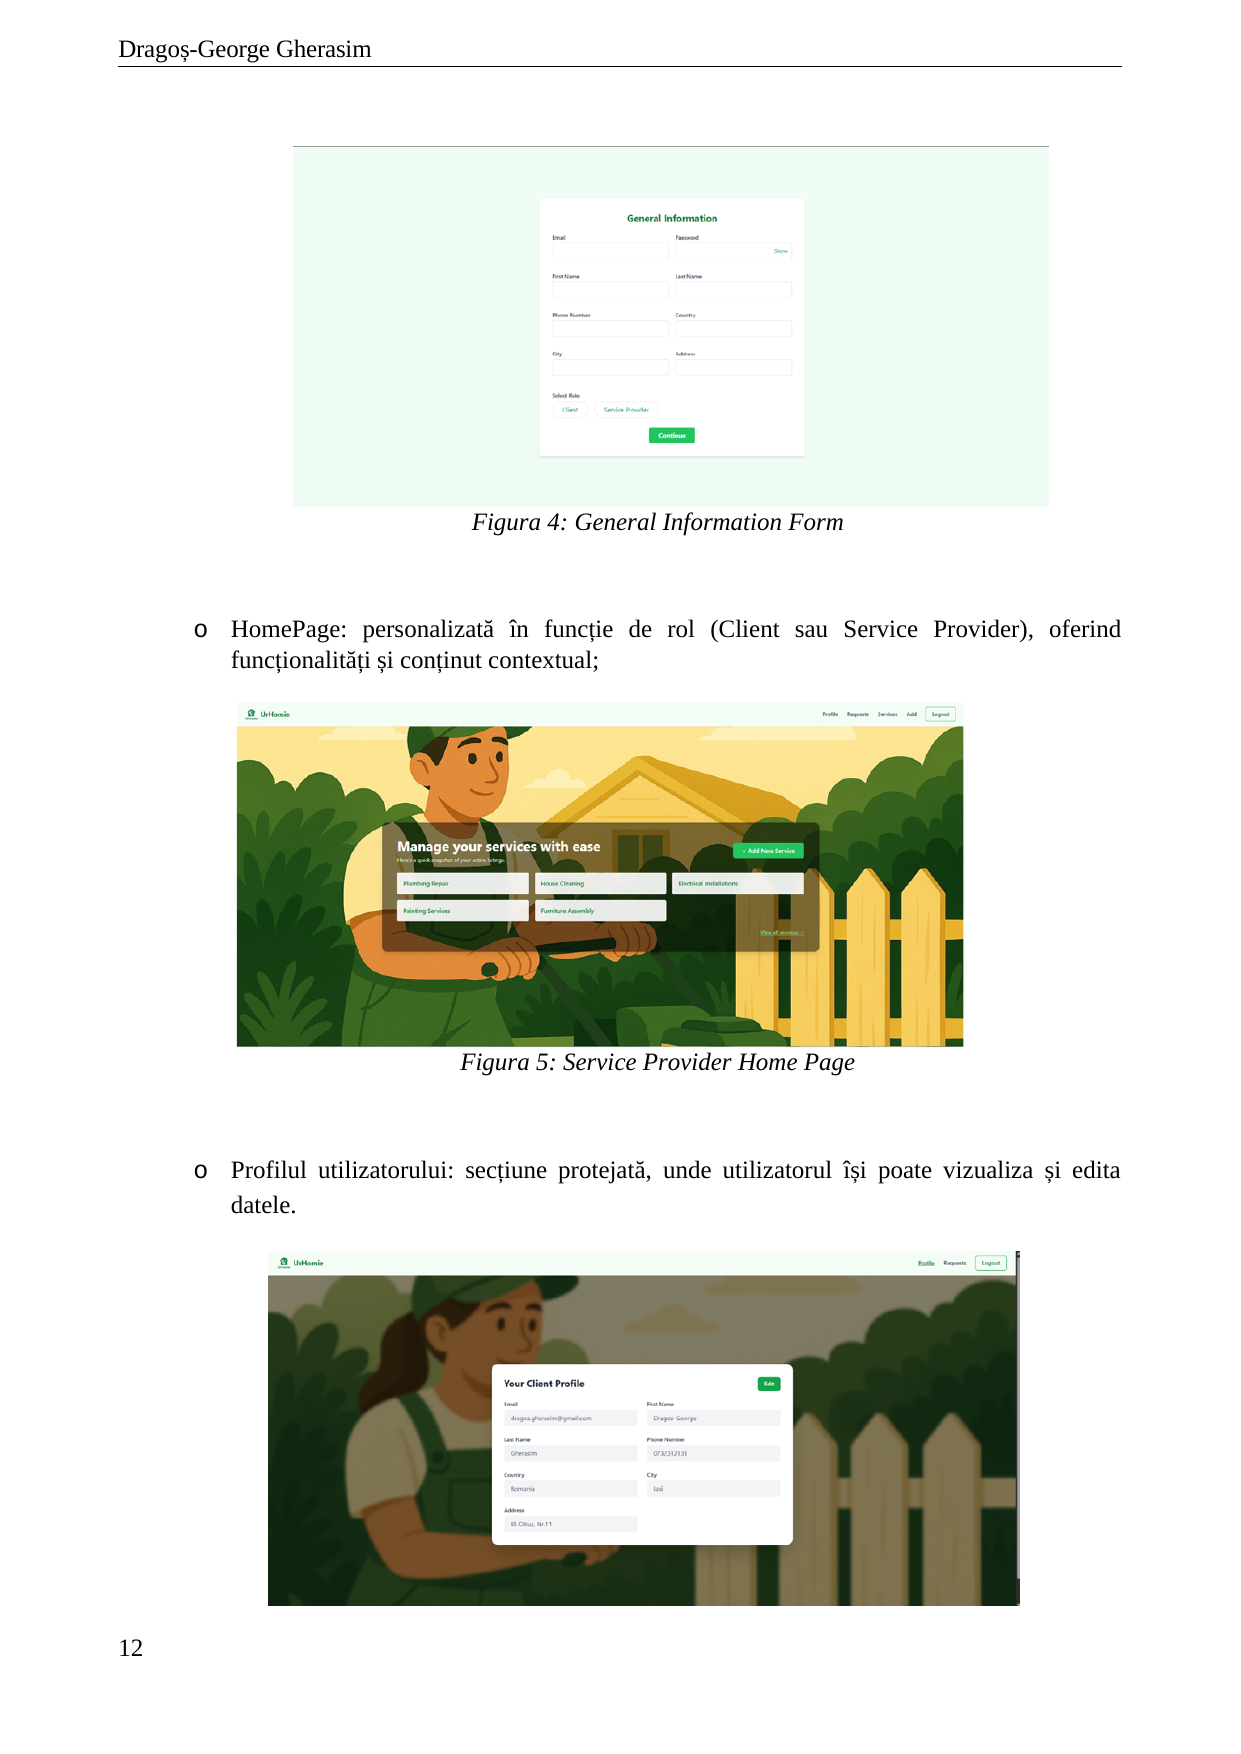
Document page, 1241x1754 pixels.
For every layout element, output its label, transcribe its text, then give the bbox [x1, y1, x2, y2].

list HomePage: personalizată în funcție de rol (Client sau Service Provider), oferind funcționalități și conținut contextual; [193, 614, 1122, 674]
picture [293, 146, 1049, 507]
text Figura 5: Service Provider Home Page [118, 1047, 1122, 1076]
picture [268, 1251, 1020, 1606]
text Figura 4: General Information Form [118, 507, 1122, 536]
picture [236, 702, 964, 1048]
list Profilul utilizatorului: secțiune protejată, unde utilizatorul își poate vizualiza și edita datele. [193, 1155, 1122, 1219]
